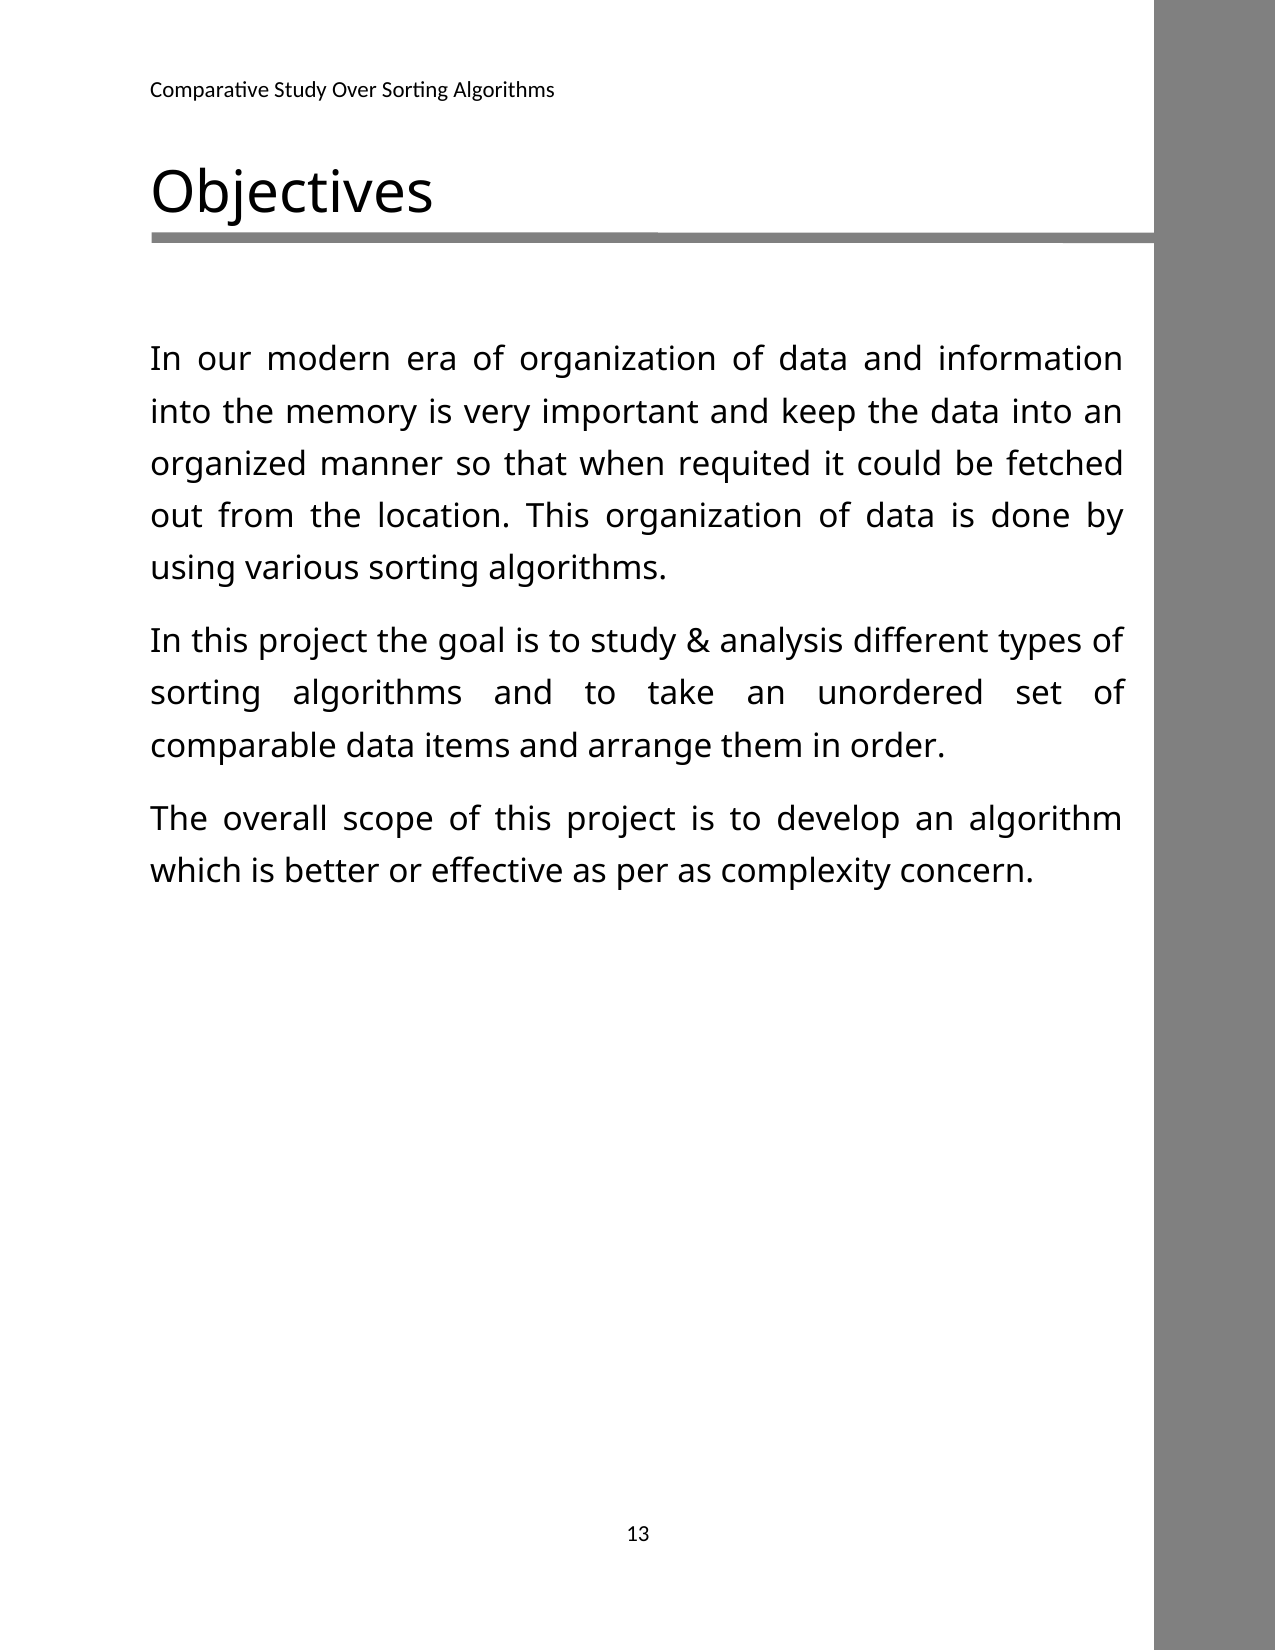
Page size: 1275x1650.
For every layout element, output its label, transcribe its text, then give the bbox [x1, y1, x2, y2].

text Objectives [150, 150, 1125, 229]
text In this project the goal is to study & analysis different types of sorting algorithms and to take an unordered set of comparable data items and arrange them in order. [150, 617, 1125, 767]
text In our modern era of organization of data and information into the memory is very important and keep the data into an organized manner so that when requited it could be fetched out from the location. This organization of data is done by using various sorting algorithms. [150, 335, 1125, 589]
text The overall scope of this project is to develop an algorithm which is better or effective as per as complexity concern. [150, 794, 1125, 892]
